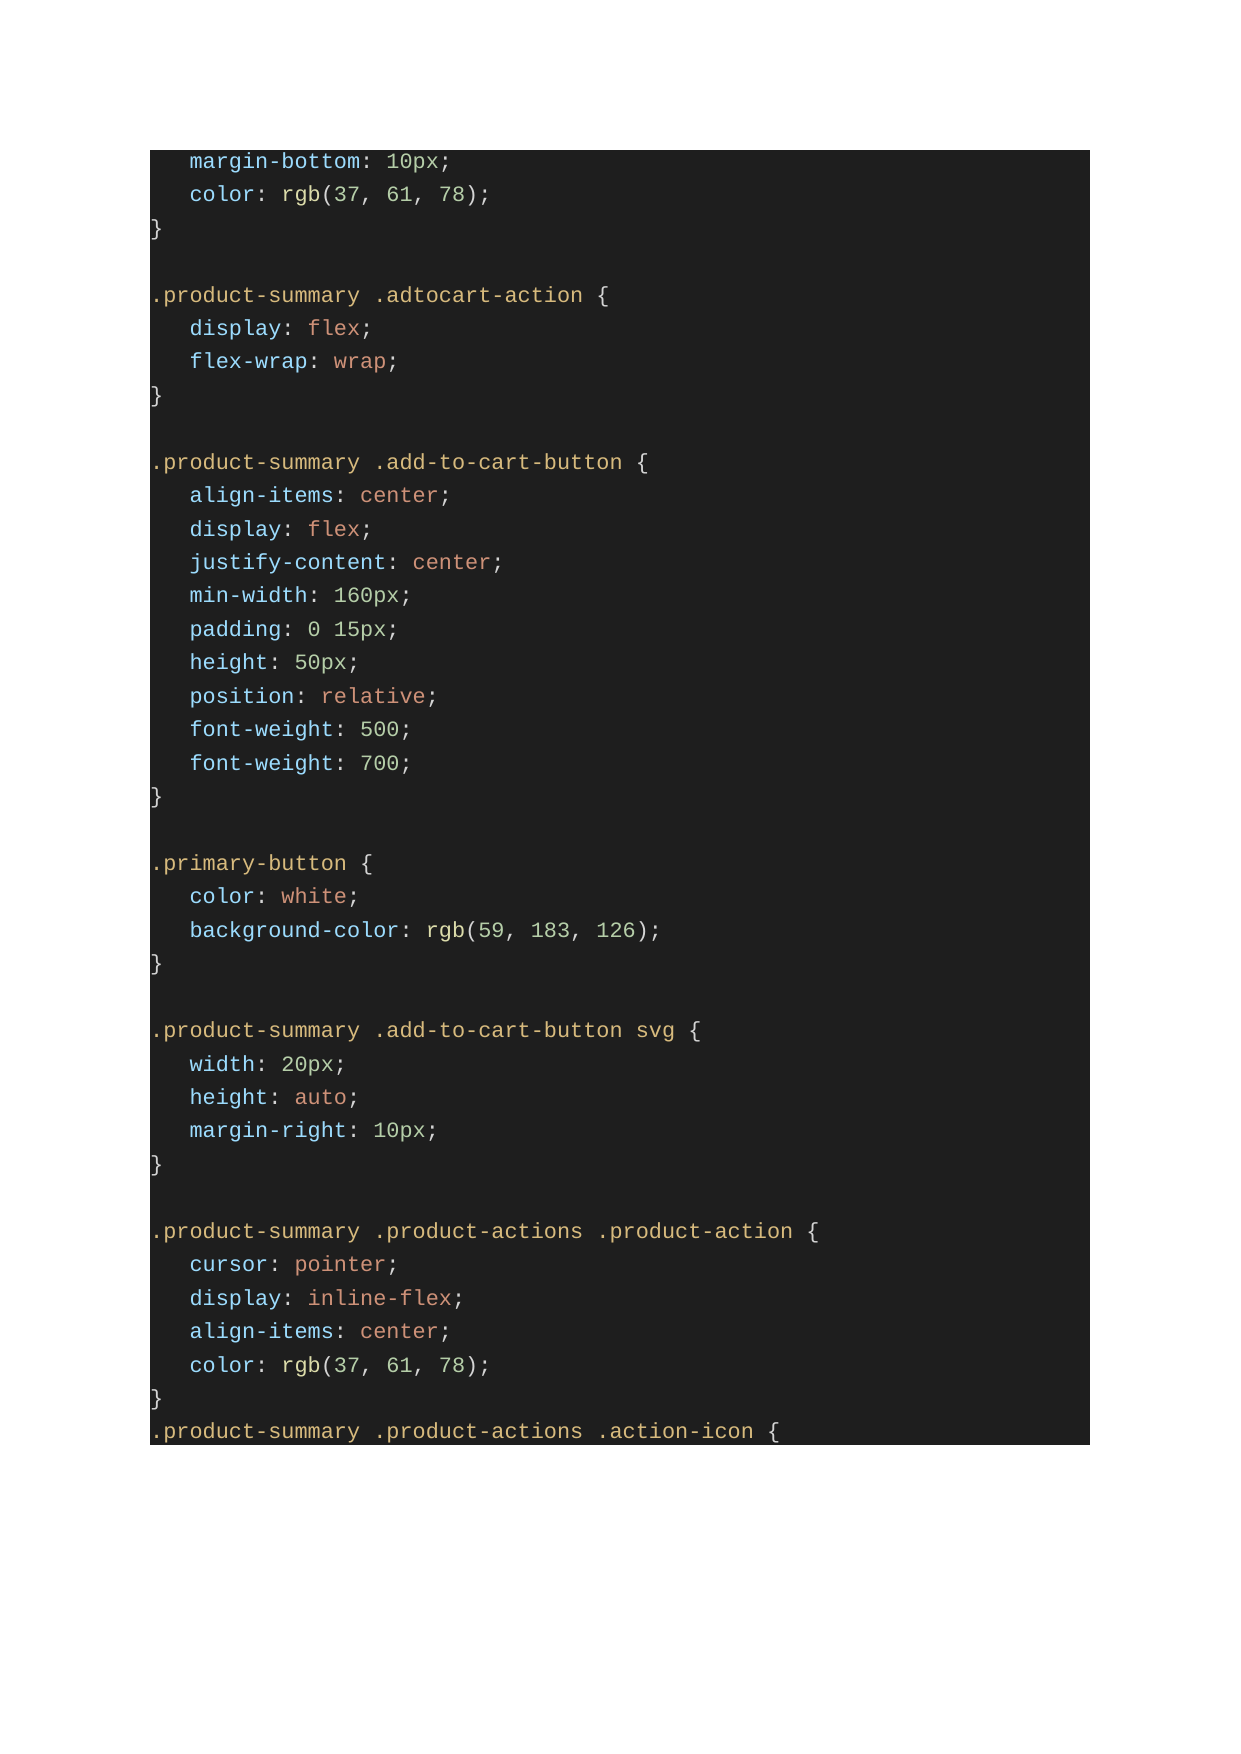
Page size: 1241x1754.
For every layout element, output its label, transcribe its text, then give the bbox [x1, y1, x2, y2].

text font-weight: 700; [150, 752, 1090, 777]
text color: rgb(37, 61, 78); [150, 183, 1090, 208]
text padding: 0 15px; [150, 618, 1090, 643]
text min-width: 160px; [150, 585, 1090, 609]
text .primary-button { [150, 852, 1090, 877]
text color: rgb(37, 61, 78); [150, 1354, 1090, 1378]
text .product-summary .add-to-cart-button svg { [150, 1019, 1090, 1044]
text } [150, 952, 1090, 977]
text .product-summary .product-actions .product-action { [150, 1220, 1090, 1245]
text display: flex; [150, 518, 1090, 543]
text } [150, 785, 1090, 810]
text font-weight: 500; [150, 718, 1090, 743]
text color: white; [150, 886, 1090, 910]
text width: 20px; [150, 1053, 1090, 1078]
text } [150, 217, 1090, 242]
text margin-right: 10px; [150, 1120, 1090, 1144]
text align-items: center; [150, 1320, 1090, 1345]
text .product-summary .adtocart-action { [150, 284, 1090, 308]
text position: relative; [150, 685, 1090, 710]
text } [150, 1153, 1090, 1178]
text display: flex; [150, 317, 1090, 342]
text .product-summary .add-to-cart-button { [150, 451, 1090, 476]
text margin-bottom: 10px; [150, 150, 1090, 175]
text background-color: rgb(59, 183, 126); [150, 919, 1090, 944]
text height: 50px; [150, 652, 1090, 676]
text height: auto; [150, 1086, 1090, 1111]
text flex-wrap: wrap; [150, 351, 1090, 375]
text display: inline-flex; [150, 1287, 1090, 1312]
text } [150, 384, 1090, 409]
text cursor: pointer; [150, 1253, 1090, 1278]
text align-items: center; [150, 484, 1090, 509]
text justify-content: center; [150, 551, 1090, 576]
text } [150, 1387, 1090, 1412]
text .product-summary .product-actions .action-icon { [150, 1421, 1090, 1445]
